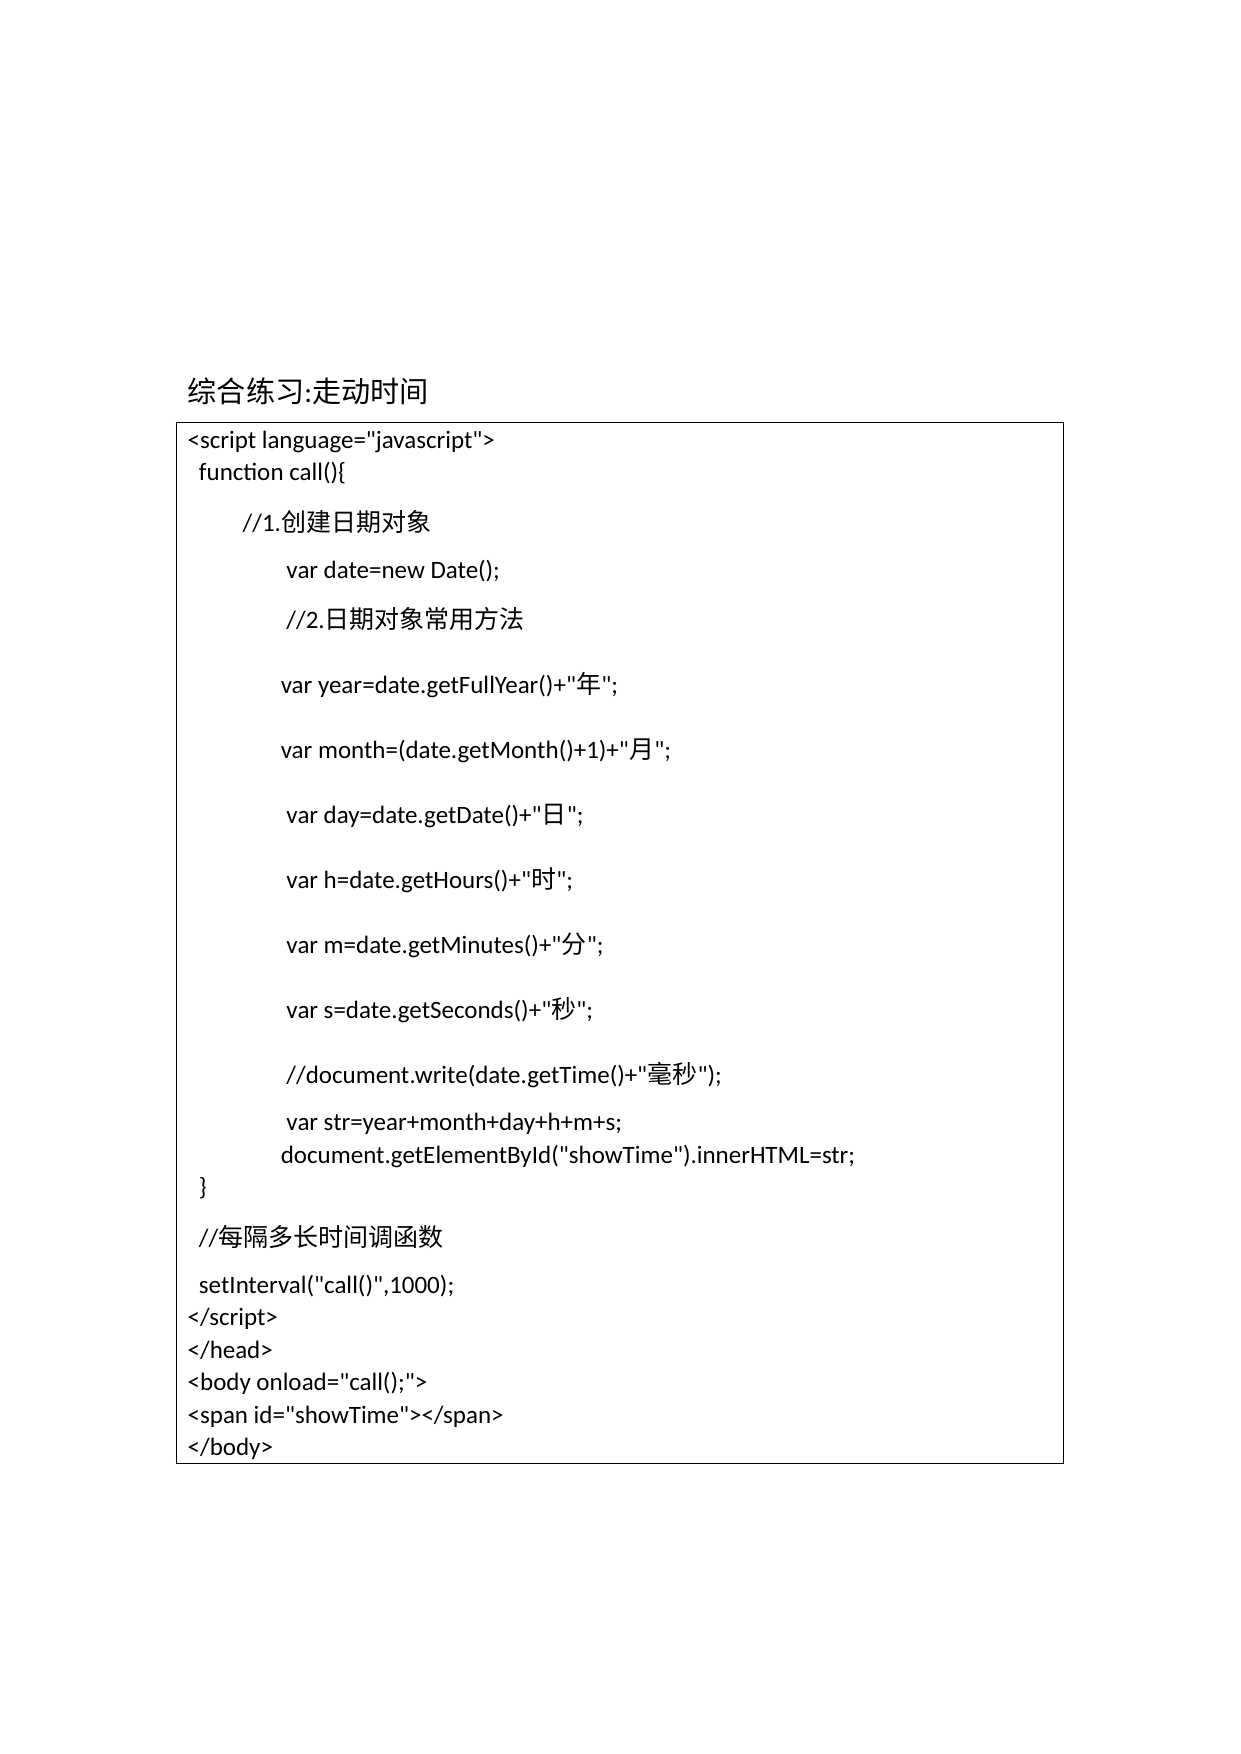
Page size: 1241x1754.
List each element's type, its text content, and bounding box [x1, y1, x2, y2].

text 综合练习:走动时间 [187, 357, 1053, 422]
table_header <script language="javascript"> function call(){ //1.创建日期对象 var date=new Date(); //2.日期对象常用方法 var year=date.getFullYear()+"年"; var month=(date.getMonth()+1)+"月"; var day=date.getDate()+"日"; var h=date.getHours()+"时"; var m=date.getMinutes()+"分"; var s=date.getSeconds()+"秒"; //document.write(date.getTime()+"毫秒"); var str=year+month+day+h+m+s; document.getElementById("showTime").innerHTML=str; } //每隔多长时间调函数 setInterval("call()",1000); </script> </head> <body onload="call();"> <span id="showTime"></span> </body> [177, 423, 1063, 1463]
